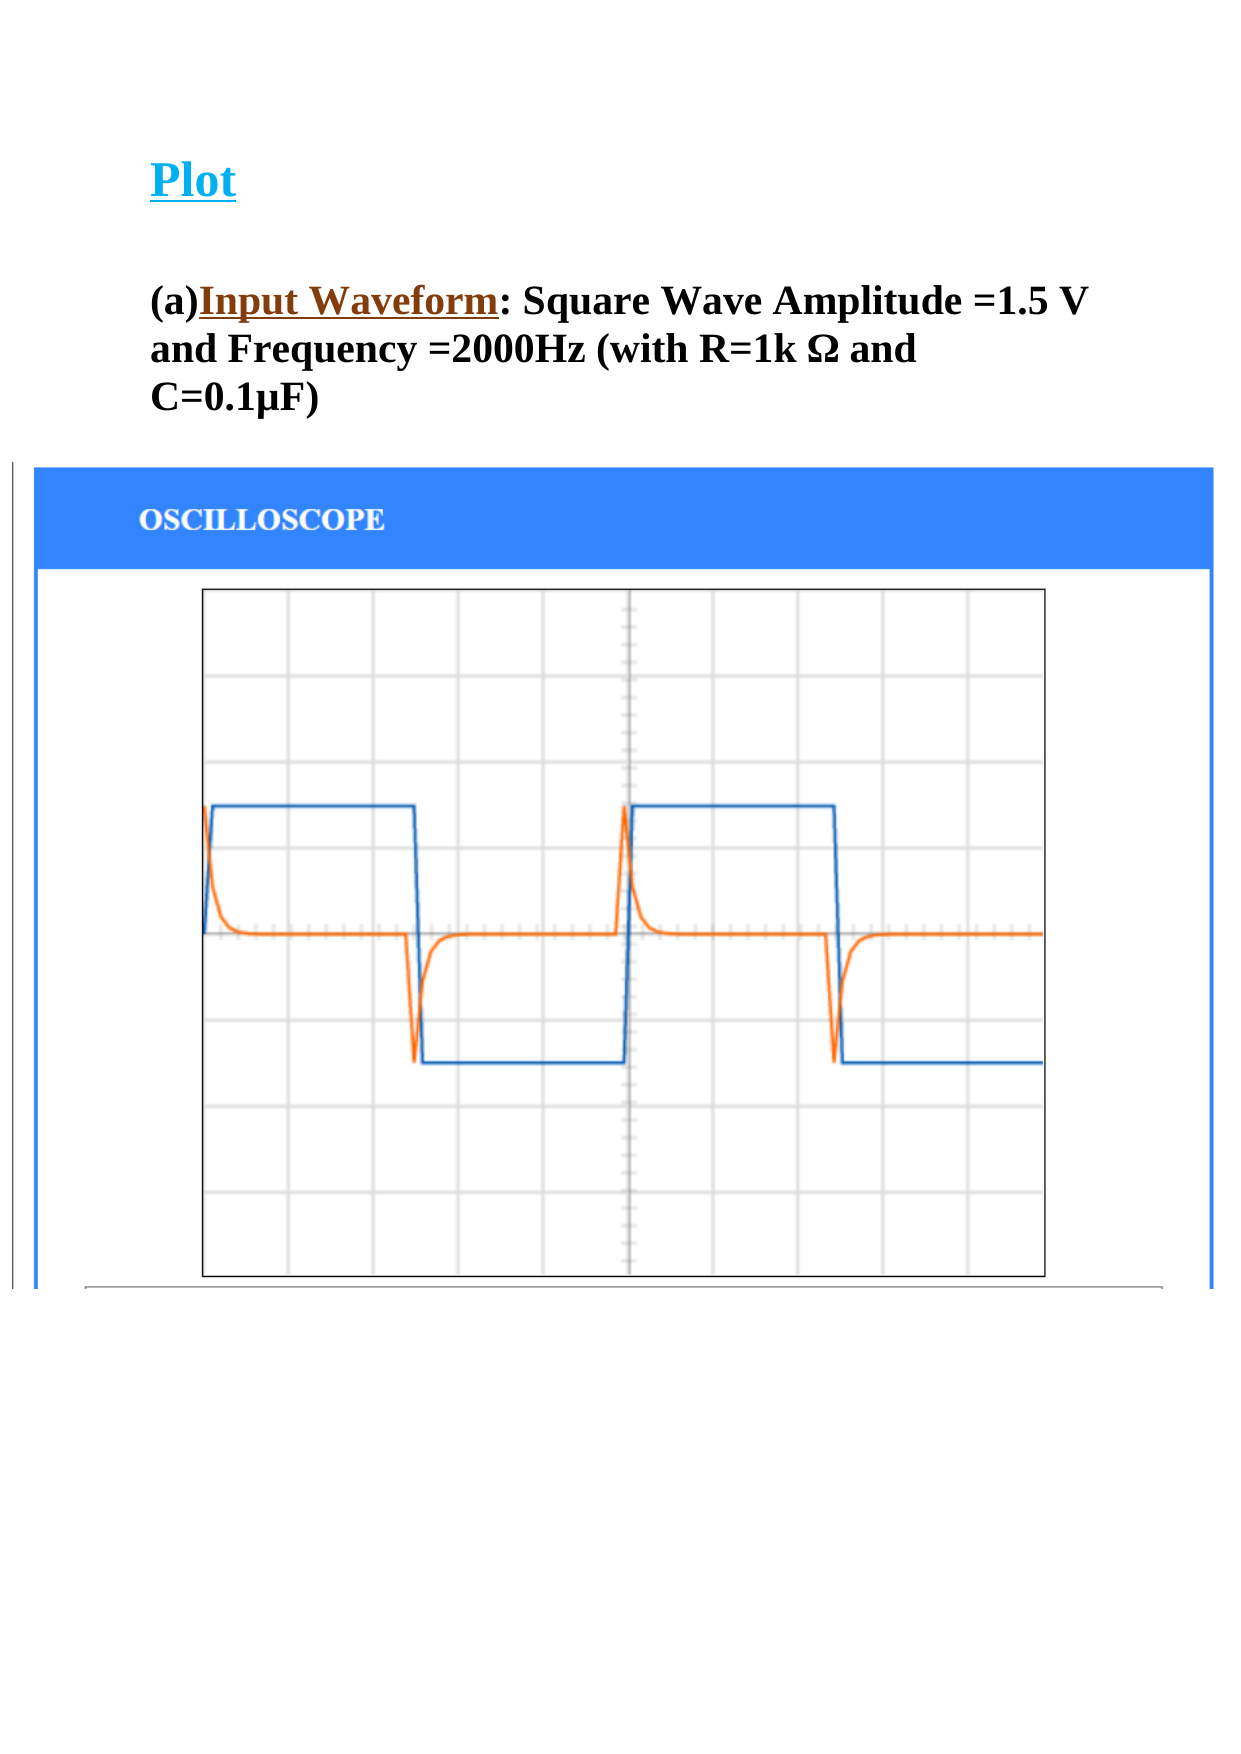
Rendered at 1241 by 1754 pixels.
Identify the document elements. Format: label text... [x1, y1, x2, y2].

text (a)Input Waveform: Square Wave Amplitude =1.5 V and Frequency =2000Hz (with R=1k Ω and C=0.1µF) [150, 276, 1090, 419]
picture [12, 462, 1228, 1289]
text Plot [150, 150, 1090, 207]
